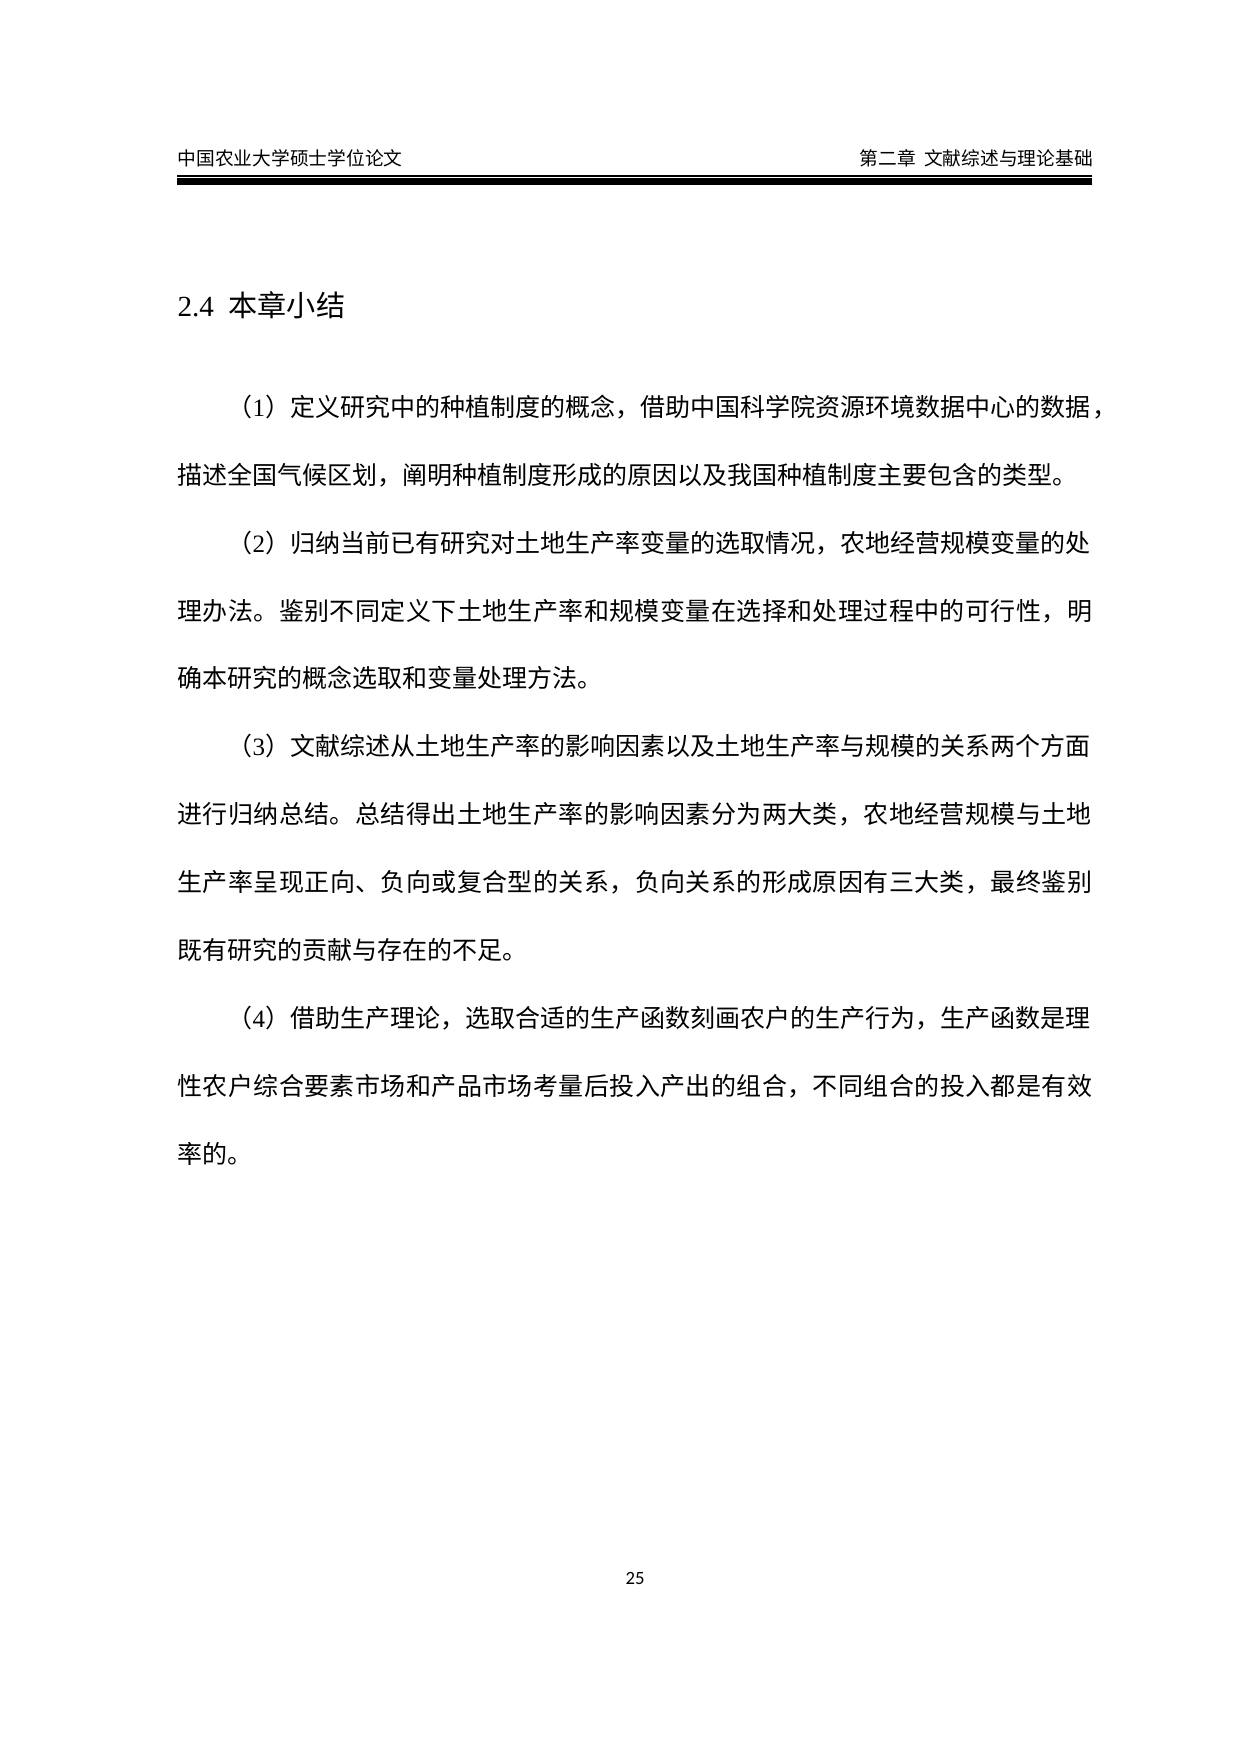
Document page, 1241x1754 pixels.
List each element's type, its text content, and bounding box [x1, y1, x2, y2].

text （2）归纳当前已有研究对土地生产率变量的选取情况，农地经营规模变量的处理办法。鉴别不同定义下土地生产率和规模变量在选择和处理过程中的可行性，明确本研究的概念选取和变量处理方法。 [177, 507, 1092, 711]
text （4）借助生产理论，选取合适的生产函数刻画农户的生产行为，生产函数是理性农户综合要素市场和产品市场考量后投入产出的组合，不同组合的投入都是有效率的。 [177, 983, 1092, 1186]
text （3）文献综述从土地生产率的影响因素以及土地生产率与规模的关系两个方面进行归纳总结。总结得出土地生产率的影响因素分为两大类，农地经营规模与土地生产率呈现正向、负向或复合型的关系，负向关系的形成原因有三大类，最终鉴别既有研究的贡献与存在的不足。 [177, 711, 1092, 983]
text （1）定义研究中的种植制度的概念，借助中国科学院资源环境数据中心的数据，描述全国气候区划，阐明种植制度形成的原因以及我国种植制度主要包含的类型。 [177, 371, 1092, 507]
text 2.4 本章小结 [177, 269, 1092, 337]
